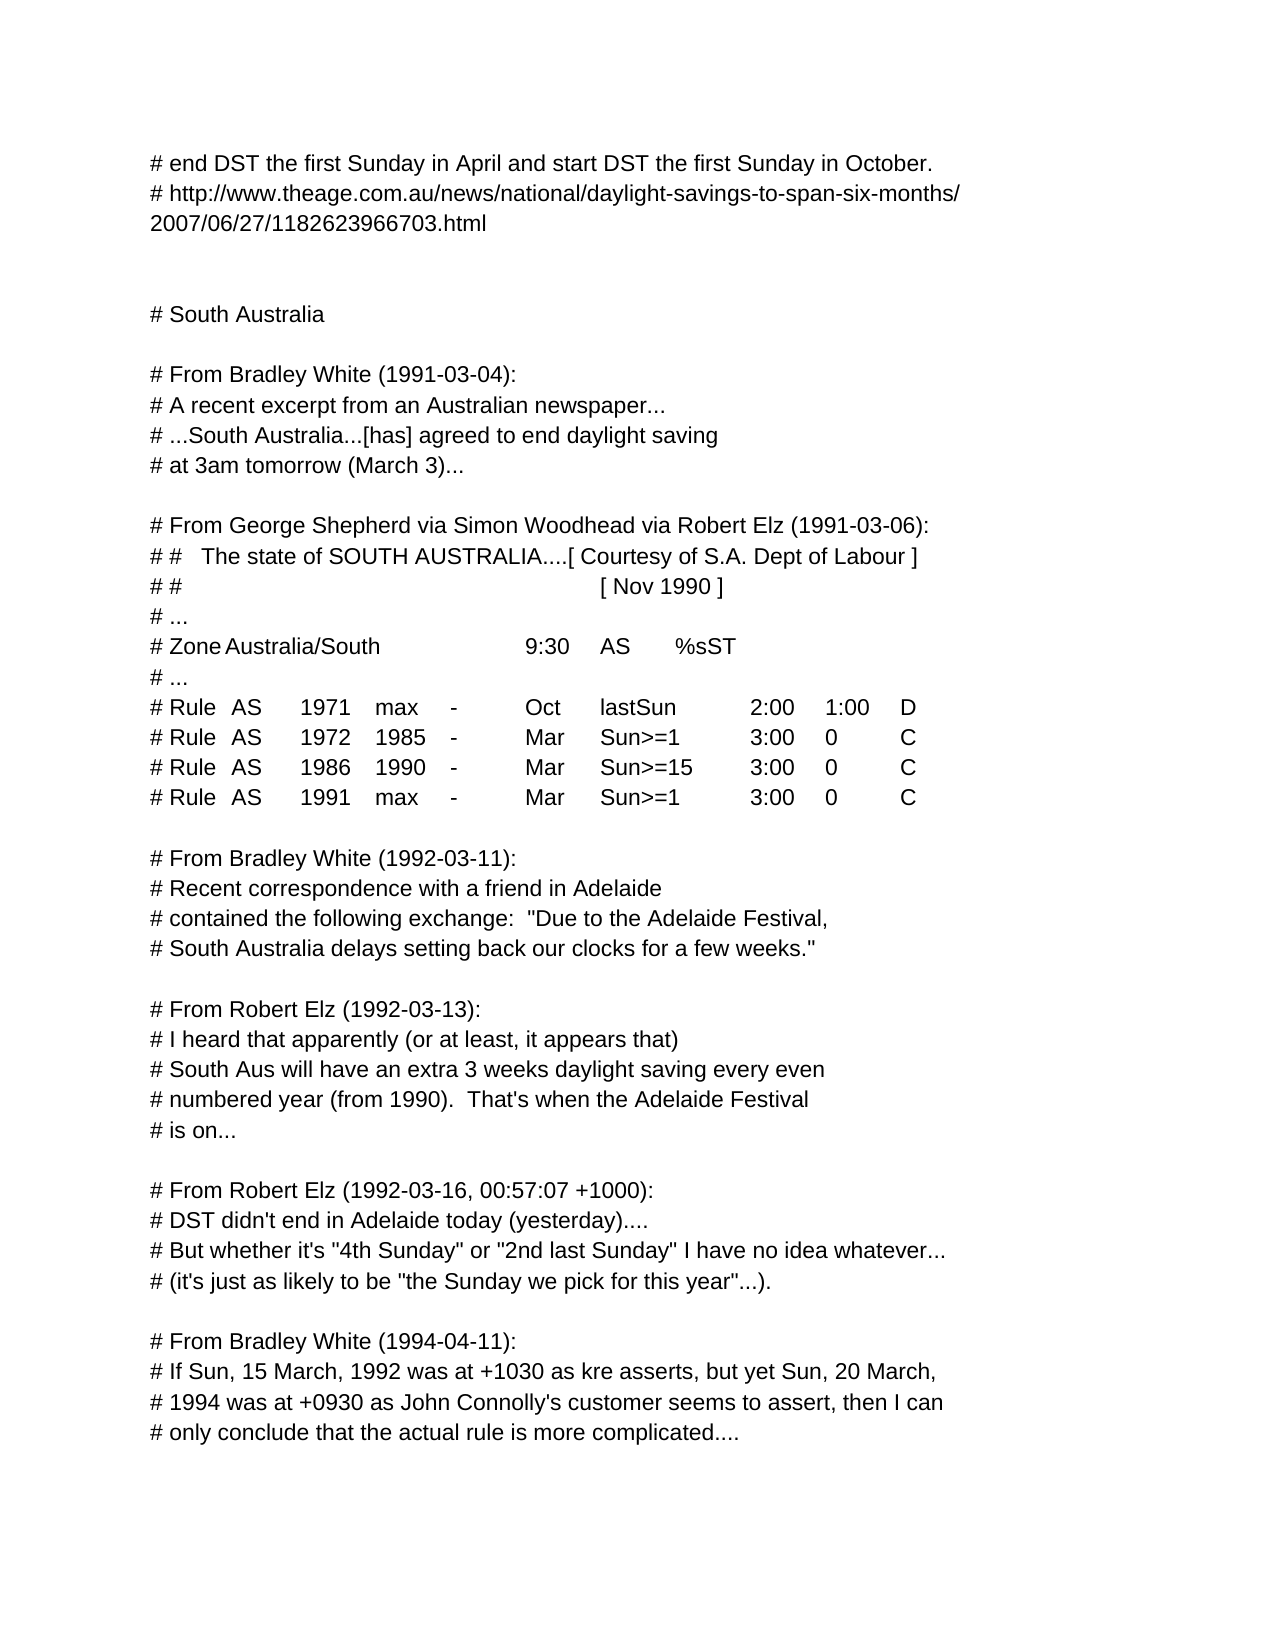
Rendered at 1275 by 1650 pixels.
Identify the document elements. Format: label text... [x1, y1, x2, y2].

text # ... [150, 663, 1125, 690]
text # From Robert Elz (1992-03-16, 00:57:07 +1000): [150, 1177, 1125, 1203]
text # http://www.theage.com.au/news/national/daylight-savings-to-span-six-months/2007/06/27/1182623966703.html [150, 180, 1125, 237]
text # I heard that apparently (or at least, it appears that) [150, 1026, 1125, 1052]
text # ... [150, 603, 1125, 629]
text # Rule AS 1991 max - Mar Sun>=1 3:00 0 C [150, 784, 1125, 811]
text # # The state of SOUTH AUSTRALIA....[ Courtesy of S.A. Dept of Labour ] [150, 543, 1125, 569]
text # only conclude that the actual rule is more complicated.... [150, 1419, 1125, 1445]
text # From George Shepherd via Simon Woodhead via Robert Elz (1991-03-06): [150, 512, 1125, 539]
text # South Aus will have an extra 3 weeks daylight saving every even [150, 1056, 1125, 1083]
text # ...South Australia...[has] agreed to end daylight saving [150, 422, 1125, 448]
text # From Bradley White (1991-03-04): [150, 361, 1125, 388]
text # If Sun, 15 March, 1992 was at +1030 as kre asserts, but yet Sun, 20 March, [150, 1358, 1125, 1385]
text # Zone Australia/South 9:30 AS %sST [150, 633, 1125, 660]
text # is on... [150, 1117, 1125, 1143]
text # contained the following exchange: "Due to the Adelaide Festival, [150, 905, 1125, 932]
text # (it's just as likely to be "the Sunday we pick for this year"...). [150, 1268, 1125, 1294]
text # at 3am tomorrow (March 3)... [150, 452, 1125, 478]
text # South Australia [150, 301, 1125, 327]
text # Recent correspondence with a friend in Adelaide [150, 875, 1125, 901]
text # Rule AS 1971 max - Oct lastSun 2:00 1:00 D [150, 694, 1125, 720]
text # DST didn't end in Adelaide today (yesterday).... [150, 1207, 1125, 1234]
text # 1994 was at +0930 as John Connolly's customer seems to assert, then I can [150, 1388, 1125, 1415]
text # end DST the first Sunday in April and start DST the first Sunday in October. [150, 150, 1125, 176]
text # From Robert Elz (1992-03-13): [150, 996, 1125, 1022]
text # But whether it's "4th Sunday" or "2nd last Sunday" I have no idea whatever... [150, 1237, 1125, 1264]
text # South Australia delays setting back our clocks for a few weeks." [150, 935, 1125, 962]
text # # [ Nov 1990 ] [150, 573, 1125, 599]
text # A recent excerpt from an Australian newspaper... [150, 392, 1125, 418]
text # Rule AS 1972 1985 - Mar Sun>=1 3:00 0 C [150, 724, 1125, 750]
text # From Bradley White (1992-03-11): [150, 845, 1125, 871]
text # Rule AS 1986 1990 - Mar Sun>=15 3:00 0 C [150, 754, 1125, 781]
text # numbered year (from 1990). That's when the Adelaide Festival [150, 1086, 1125, 1113]
text # From Bradley White (1994-04-11): [150, 1328, 1125, 1354]
